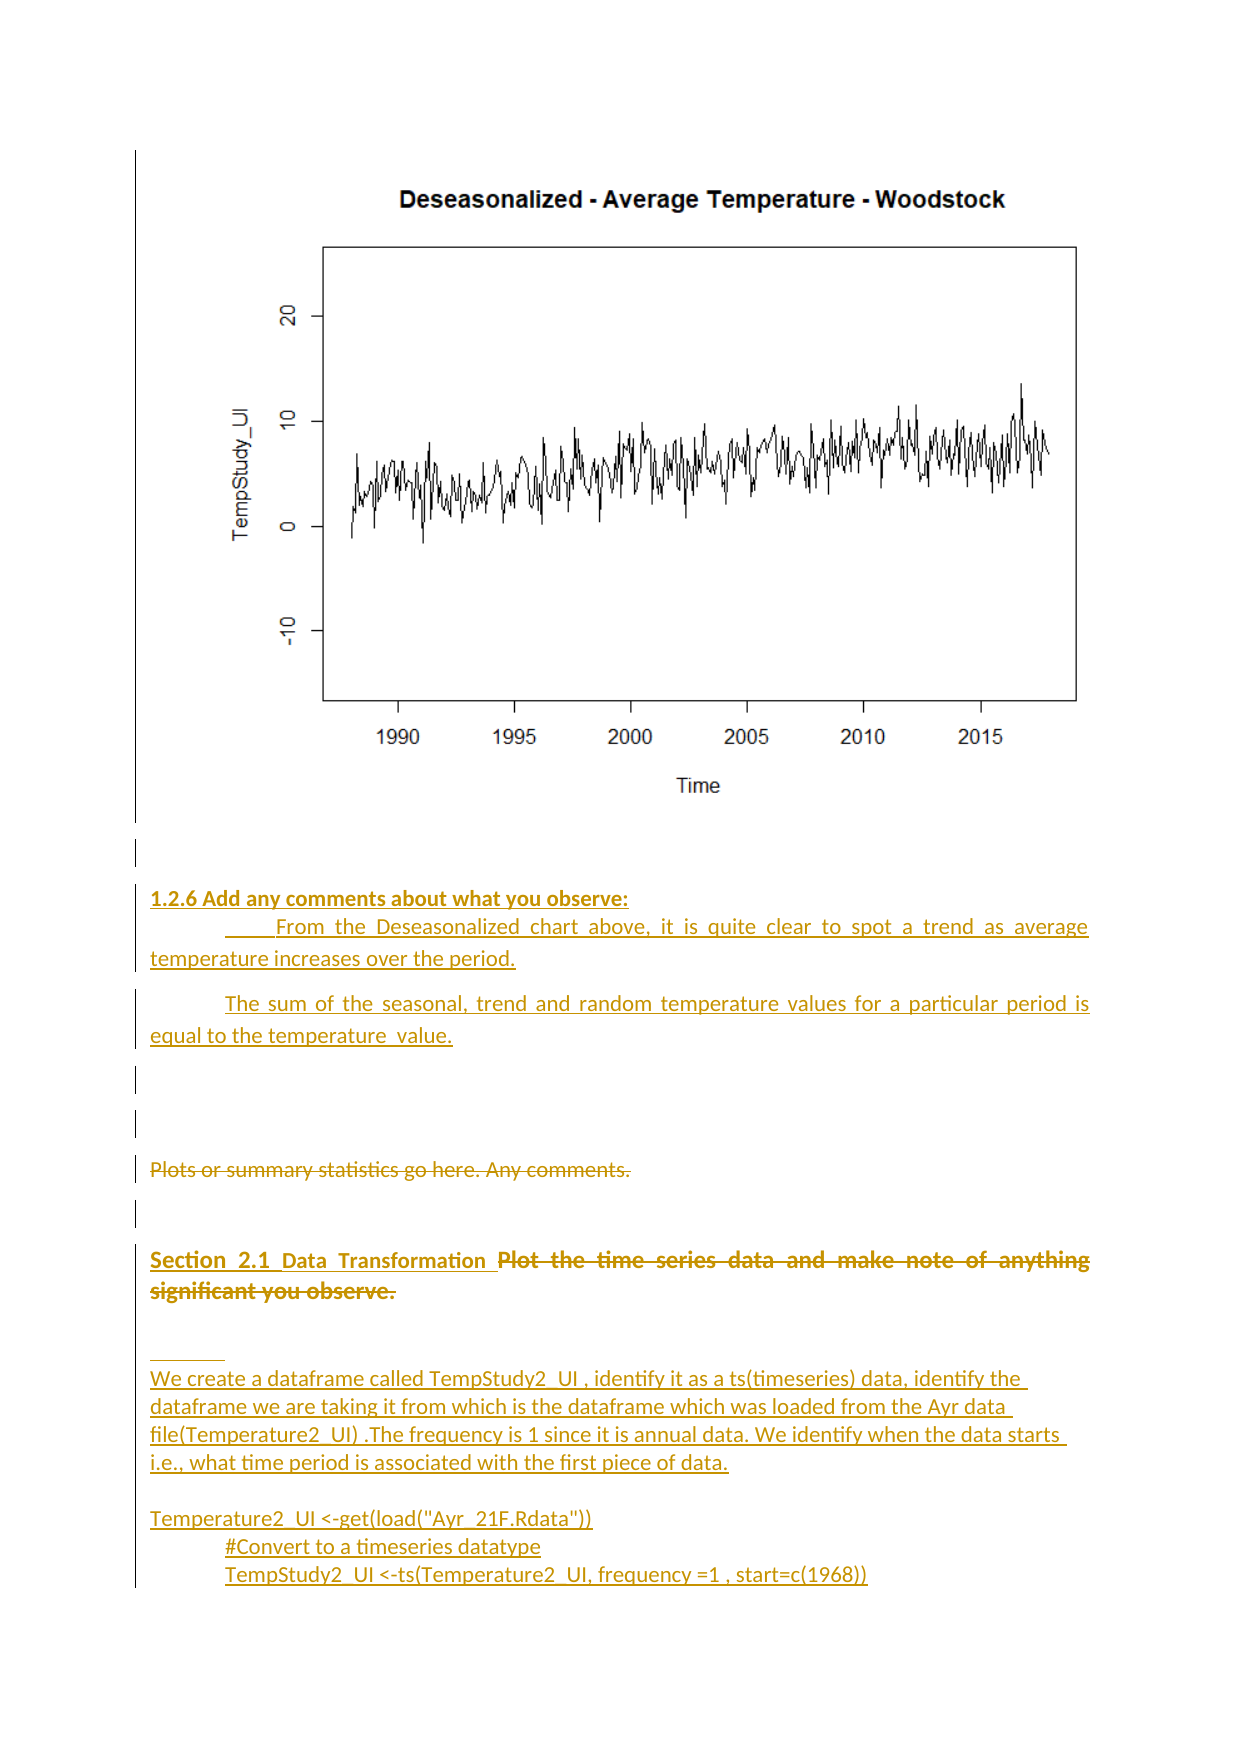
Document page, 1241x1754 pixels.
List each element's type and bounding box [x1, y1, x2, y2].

picture [225, 150, 1127, 823]
